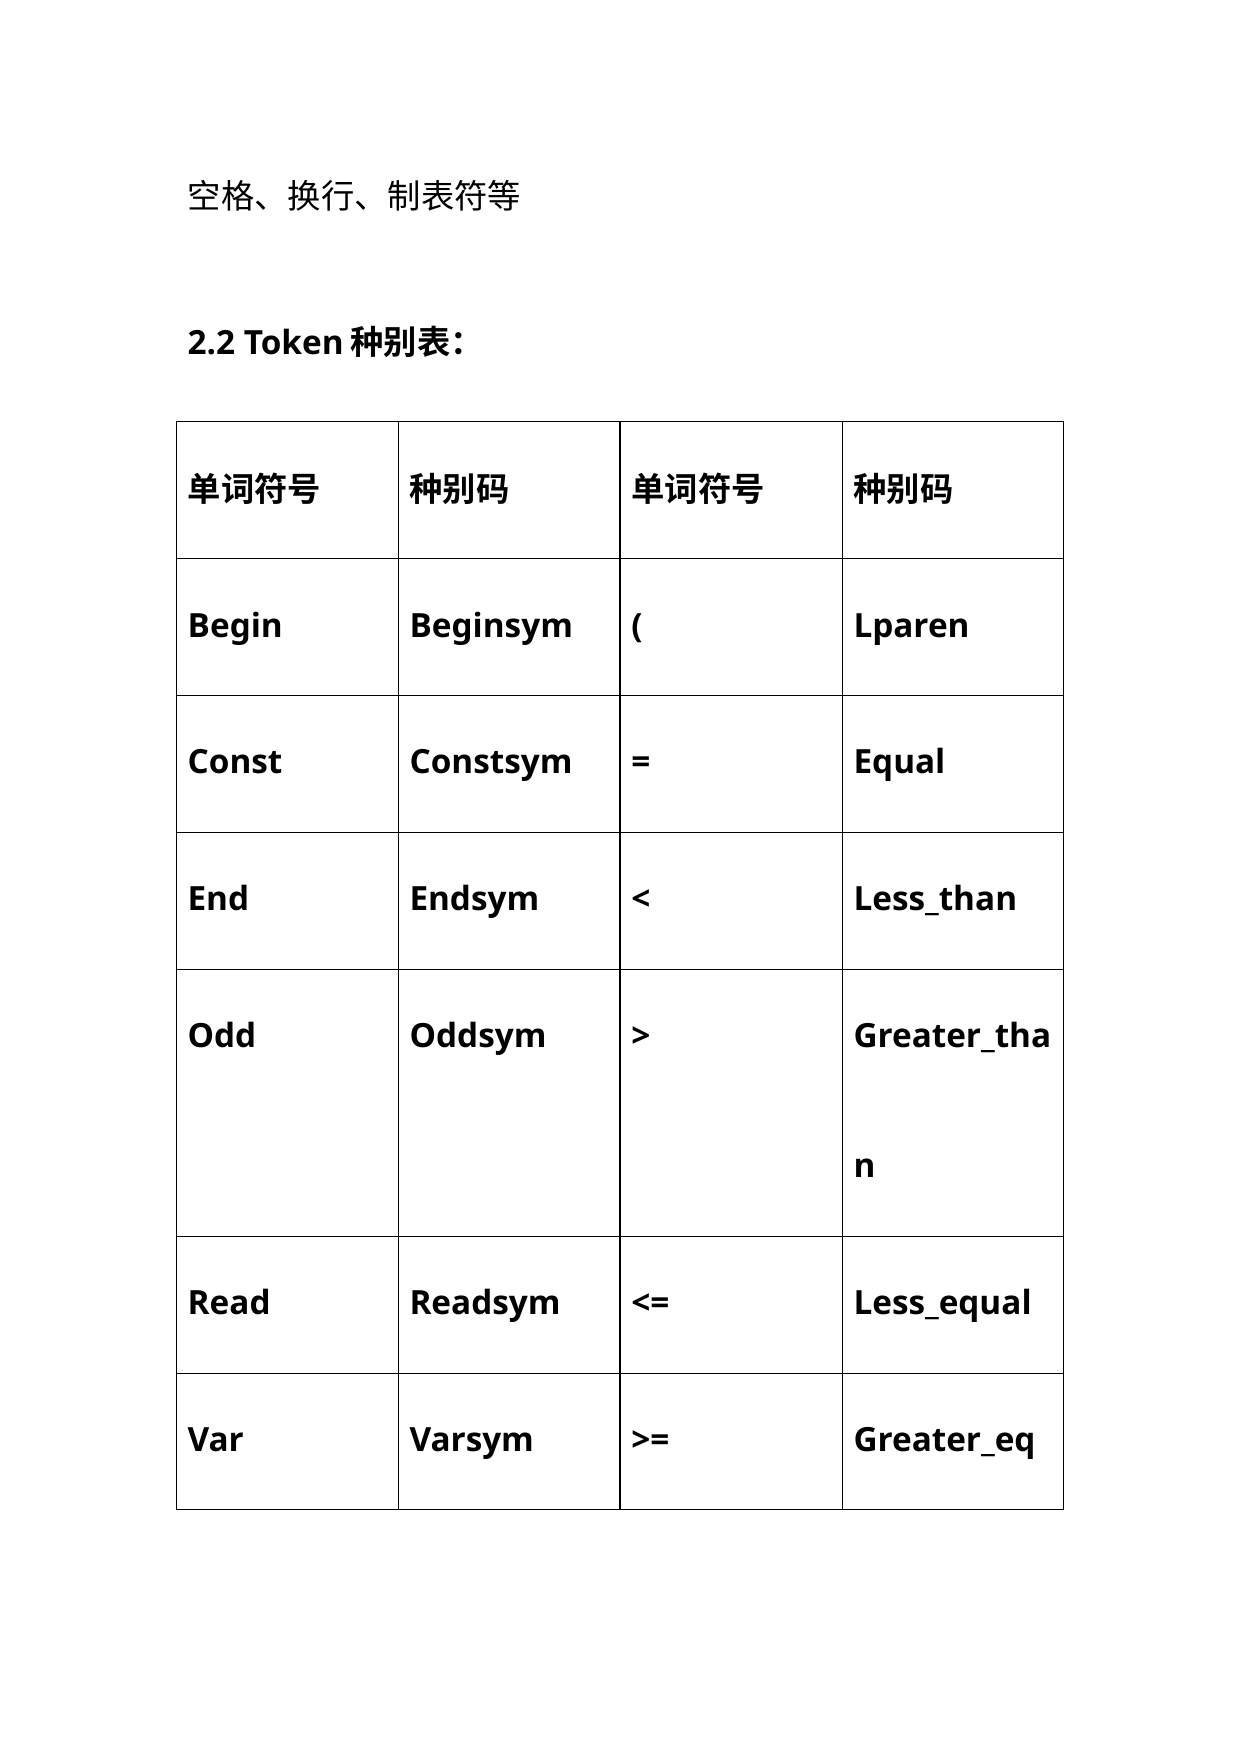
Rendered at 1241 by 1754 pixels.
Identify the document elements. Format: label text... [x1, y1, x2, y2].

list 2.2 Token种别表： [187, 308, 1053, 373]
table_cell Beginsym [399, 559, 619, 695]
table_cell Greater_equal [843, 1374, 1063, 1509]
table_header 单词符号 [177, 422, 398, 558]
table_cell < [621, 833, 842, 969]
table_cell Lparen [843, 559, 1063, 695]
table_cell Readsym [399, 1237, 619, 1372]
table_cell Odd [177, 970, 398, 1236]
table_cell Endsym [399, 833, 619, 969]
table_header 种别码 [399, 422, 619, 558]
table_cell End [177, 833, 398, 969]
table_cell Read [177, 1237, 398, 1372]
table_cell Begin [177, 559, 398, 695]
table_cell Oddsym [399, 970, 619, 1236]
table_cell Less_equal [843, 1237, 1063, 1372]
list 空格、换行、制表符等 [187, 162, 1053, 227]
table_cell Constsym [399, 696, 619, 832]
table_cell > [621, 970, 842, 1236]
table_header 单词符号 [621, 422, 842, 558]
table_cell Equal [843, 696, 1063, 832]
table_cell Var [177, 1374, 398, 1509]
table_cell >= [621, 1374, 842, 1509]
table_cell Const [177, 696, 398, 832]
table_cell Varsym [399, 1374, 619, 1509]
table_header 种别码 [843, 422, 1063, 558]
table_cell <= [621, 1237, 842, 1372]
table_cell Greater_than [843, 970, 1063, 1236]
table_cell Less_than [843, 833, 1063, 969]
table_cell = [621, 696, 842, 832]
table_cell ( [621, 559, 842, 695]
